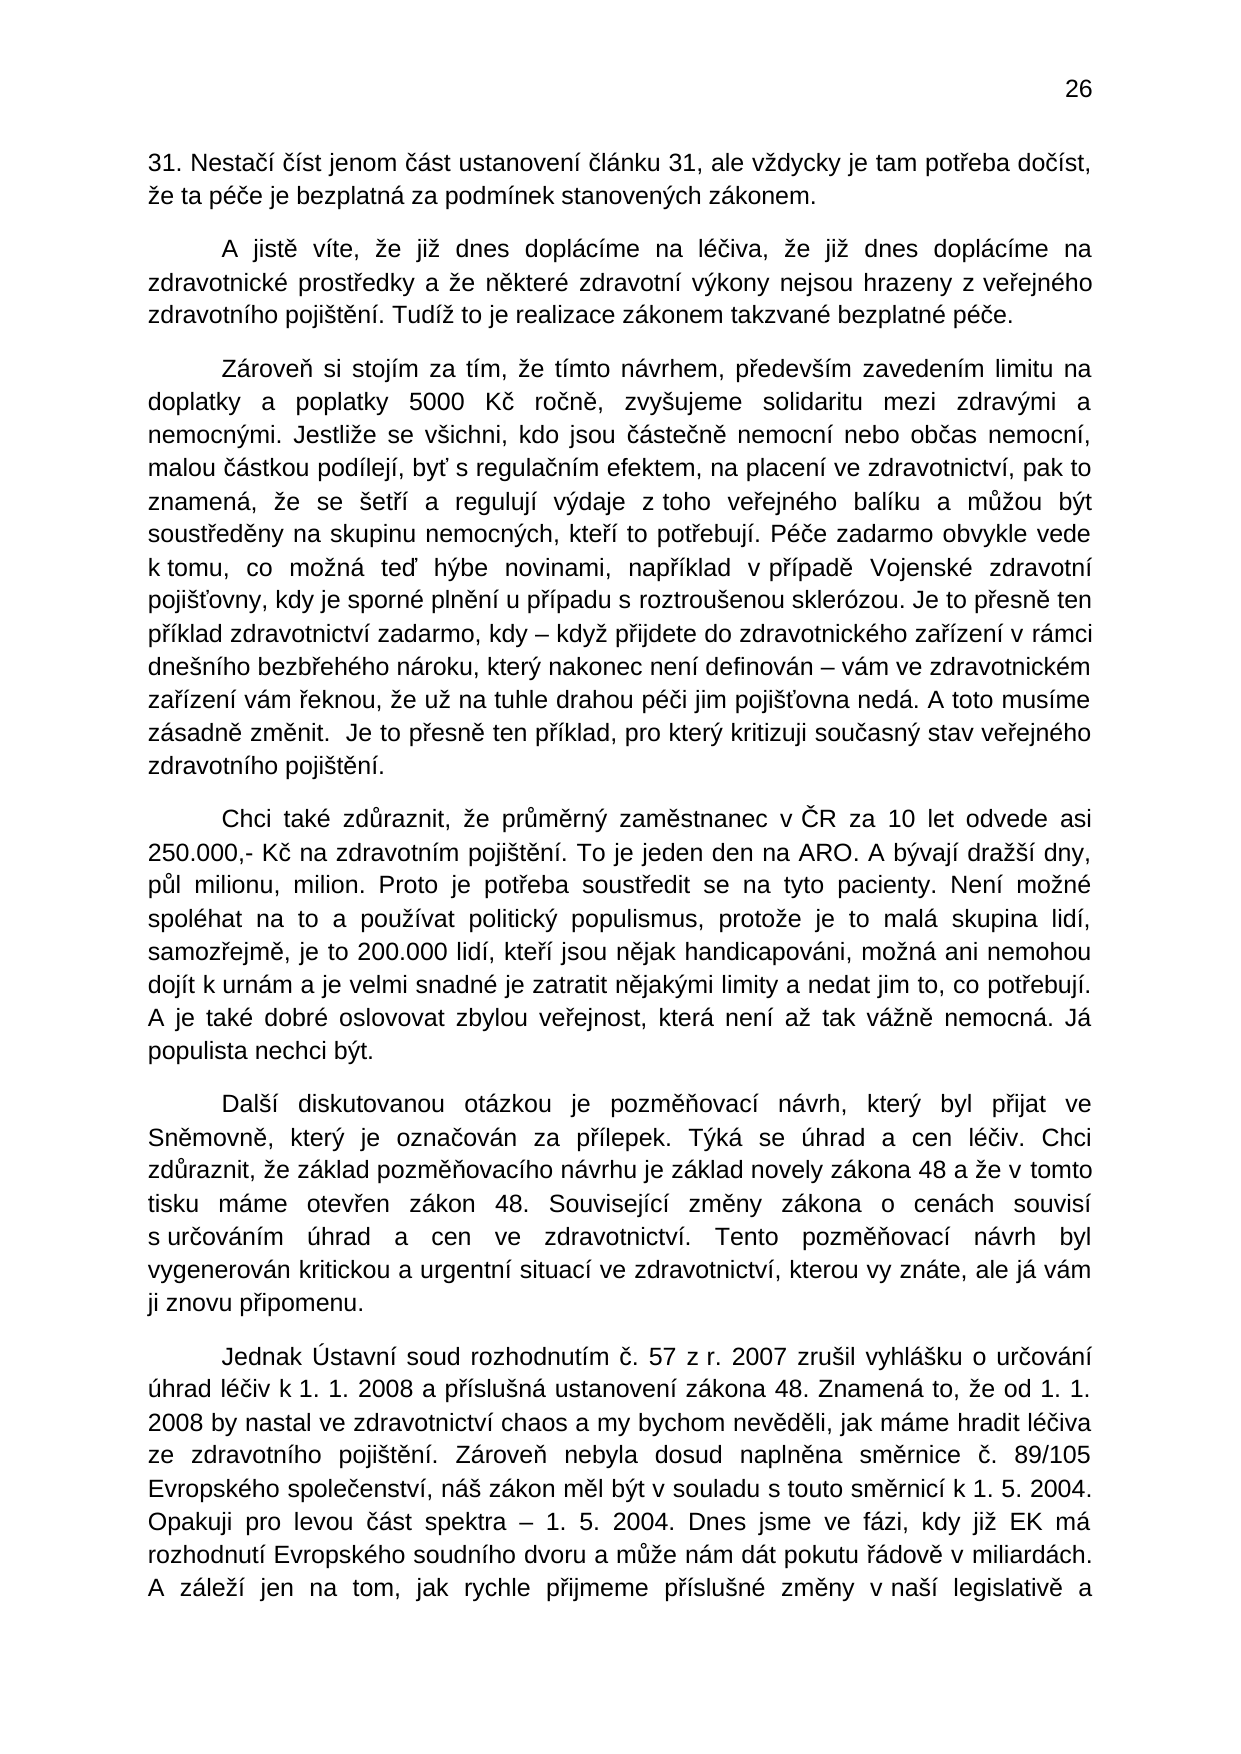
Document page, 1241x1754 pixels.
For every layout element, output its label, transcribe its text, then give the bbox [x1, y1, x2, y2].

text Zároveň si stojím za tím, že tímto návrhem, především zavedením limitu na doplatky a poplatky 5000 Kč ročně, zvyšujeme solidaritu mezi zdravými a nemocnými. Jestliže se všichni, kdo jsou částečně nemocní nebo občas nemocní, malou částkou podílejí, byť s regulačním efektem, na placení ve zdravotnictví, pak to znamená, že se šetří a regulují výdaje z toho veřejného balíku a můžou být soustředěny na skupinu nemocných, kteří to potřebují. Péče zadarmo obvykle vede k tomu, co možná teď hýbe novinami, například v případě Vojenské zdravotní pojišťovny, kdy je sporné plnění u případu s roztroušenou sklerózou. Je to přesně ten příklad zdravotnictví zadarmo, kdy – když přijdete do zdravotnického zařízení v rámci dnešního bezbřehého nároku, který nakonec není definován – vám ve zdravotnickém zařízení vám řeknou, že už na tuhle drahou péči jim pojišťovna nedá. A toto musíme zásadně změnit. Je to přesně ten příklad, pro který kritizuji současný stav veřejného zdravotního pojištění. [148, 354, 1093, 779]
text Chci také zdůraznit, že průměrný zaměstnanec v ČR za 10 let odvede asi 250.000,- Kč na zdravotním pojištění. To je jeden den na ARO. A bývají dražší dny, půl milionu, milion. Proto je potřeba soustředit se na tyto pacienty. Není možné spoléhat na to a používat politický populismus, protože je to malá skupina lidí, samozřejmě, je to 200.000 lidí, kteří jsou nějak handicapováni, možná ani nemohou dojít k urnám a je velmi snadné je zatratit nějakými limity a nedat jim to, co potřebují. A je také dobré oslovovat zbylou veřejnost, která není až tak vážně nemocná. Já populista nechci být. [148, 804, 1093, 1064]
text A jistě víte, že již dnes doplácíme na léčiva, že již dnes doplácíme na zdravotnické prostředky a že některé zdravotní výkony nejsou hrazeny z veřejného zdravotního pojištění. Tudíž to je realizace zákonem takzvané bezplatné péče. [148, 234, 1093, 329]
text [148, 148, 1093, 209]
text Další diskutovanou otázkou je pozměňovací návrh, který byl přijat ve Sněmovně, který je označován za přílepek. Týká se úhrad a cen léčiv. Chci zdůraznit, že základ pozměňovacího návrhu je základ novely zákona že v tomto tisku máme otevřen zákon 48. Související změny zákona o cenách souvisí s určováním úhrad a cen ve zdravotnictví. Tento pozměňovací návrh byl vygenerován kritickou a urgentní situací ve zdravotnictví, kterou vy znáte, ale já vám ji znovu připomenu. [148, 1089, 1093, 1316]
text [148, 1341, 1093, 1601]
